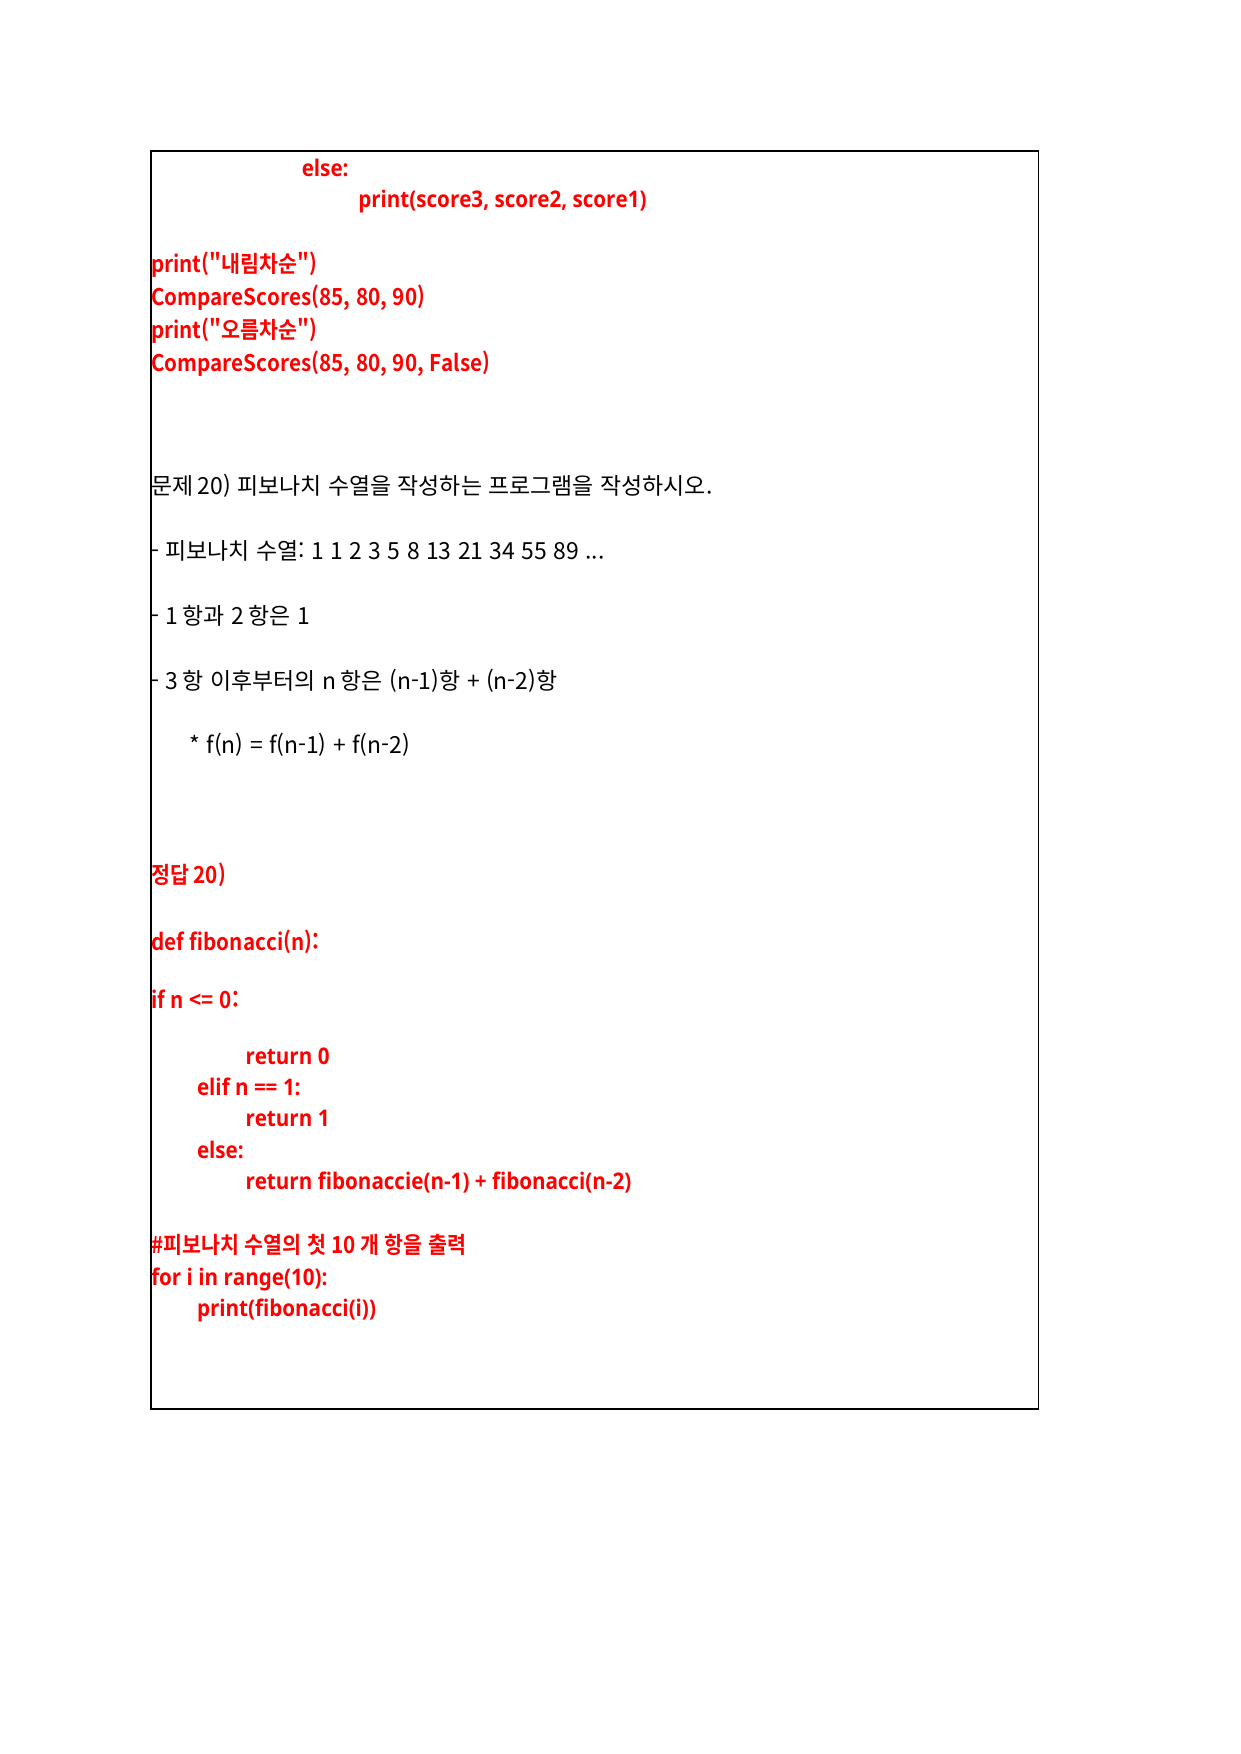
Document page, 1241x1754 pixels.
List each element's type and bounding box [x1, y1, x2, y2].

table_header [152, 152, 1038, 1408]
